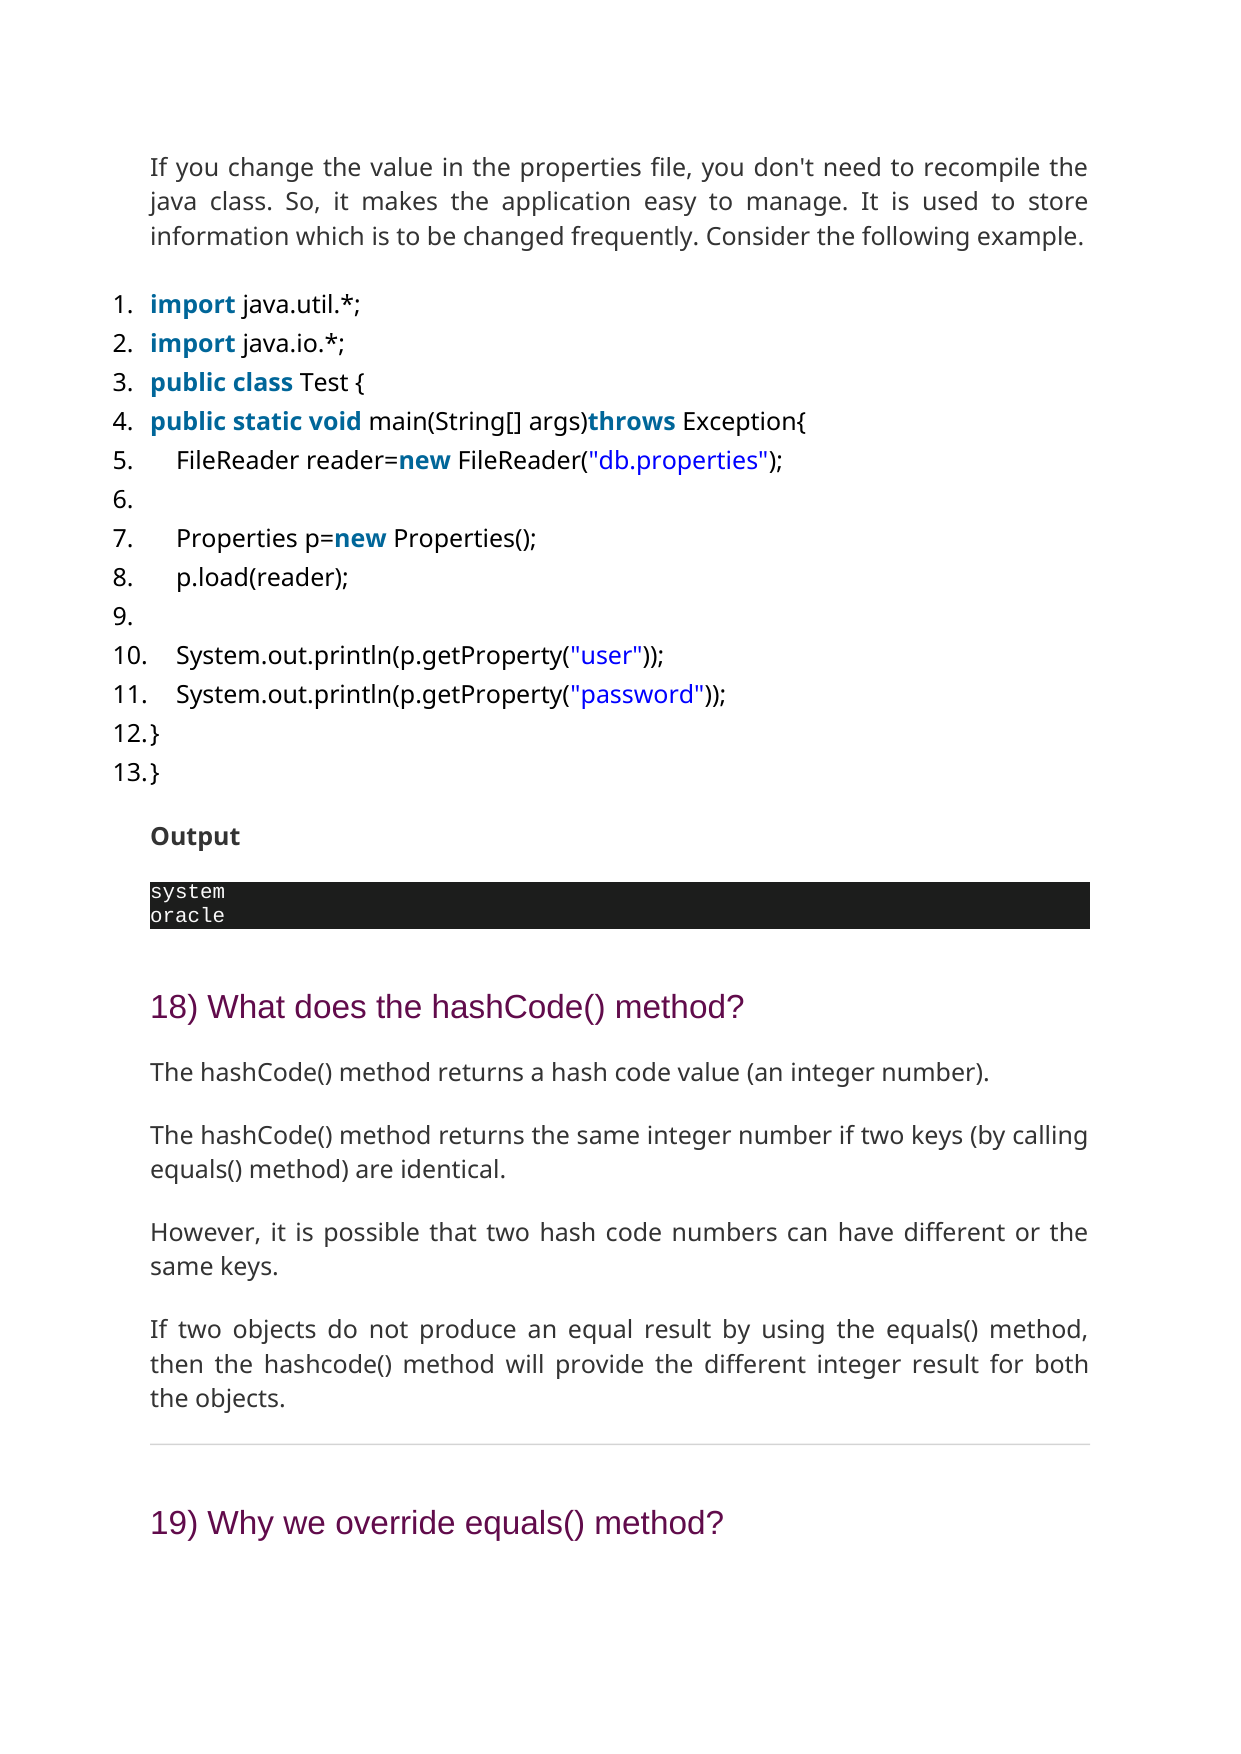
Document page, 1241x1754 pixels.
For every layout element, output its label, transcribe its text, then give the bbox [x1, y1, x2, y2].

text system [150, 882, 1090, 905]
list } [112, 750, 1090, 789]
subtitle 19) Why we override equals() method? [150, 1503, 1090, 1541]
list import java.io.*; [112, 320, 1090, 359]
text If you change the value in the properties file, you don't need to recompile the java class. So, it makes the application easy to manage. It is used to store information which is to be changed frequently. Consider the following example. [150, 150, 1090, 252]
list System.out.println(p.getProperty("password")); [112, 672, 1090, 711]
list FileReader reader=new FileReader("db.properties"); [112, 438, 1090, 477]
text If two objects do not produce an equal result by using the equals() method, then the hashcode() method will provide the different integer result for both the objects. [150, 1312, 1090, 1414]
text oracle [150, 905, 1090, 929]
text The hashCode() method returns the same integer number if two keys (by calling equals() method) are identical. [150, 1118, 1090, 1186]
text The hashCode() method returns a hash code value (an integer number). [150, 1054, 1090, 1088]
list Properties p=new Properties(); [112, 516, 1090, 555]
list System.out.println(p.getProperty("user")); [112, 633, 1090, 672]
list p.load(reader); [112, 555, 1090, 594]
text Output [150, 818, 1090, 852]
list import java.util.*; [112, 281, 1090, 320]
subtitle 18) What does the hashCode() method? [150, 987, 1090, 1025]
text However, it is possible that two hash code numbers can have different or the same keys. [150, 1215, 1090, 1283]
list public class Test { [112, 359, 1090, 398]
list } [112, 711, 1090, 750]
list public static void main(String[] args)throws Exception{ [112, 398, 1090, 438]
